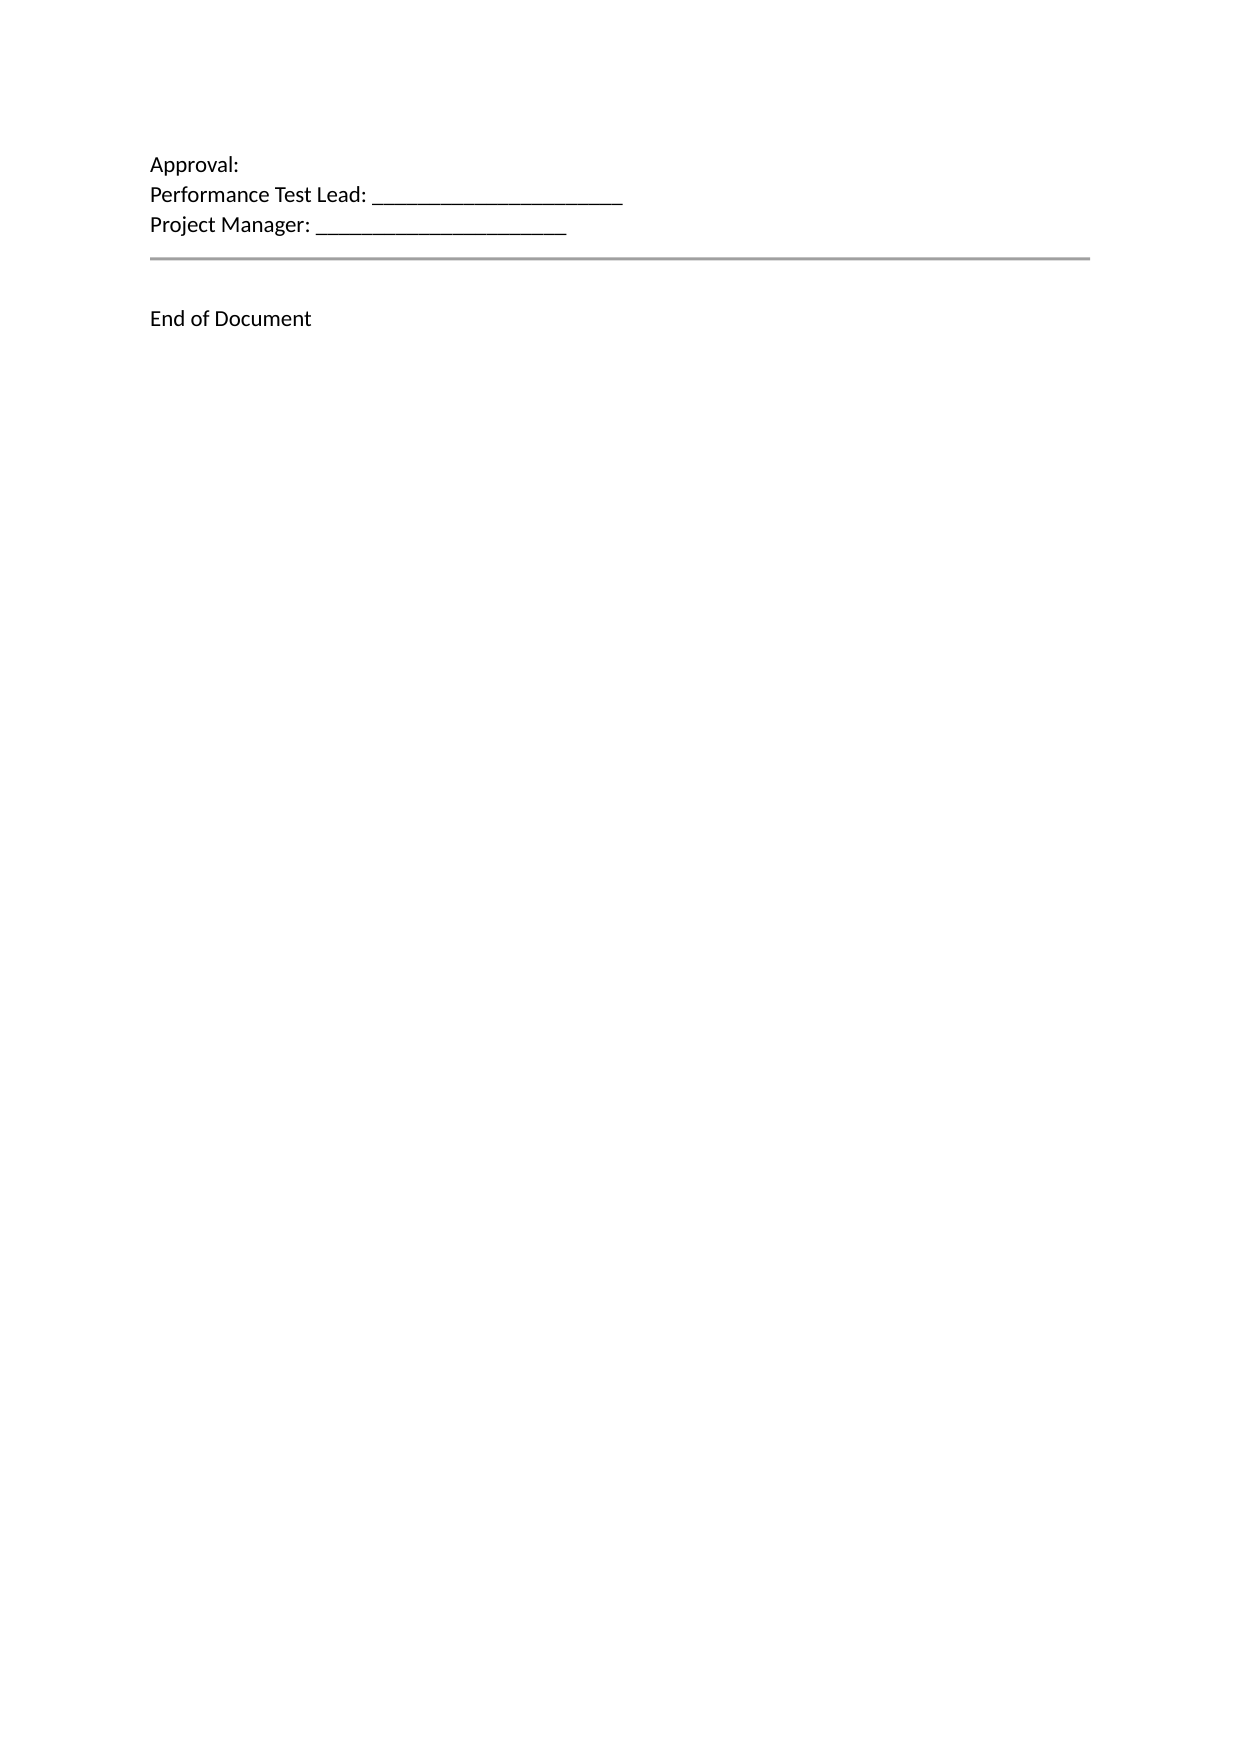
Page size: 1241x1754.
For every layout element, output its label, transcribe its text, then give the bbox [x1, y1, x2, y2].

text End of Document [150, 304, 1090, 332]
text Approval: Performance Test Lead: ______________________ Project Manager: ______________________ [150, 150, 1090, 238]
